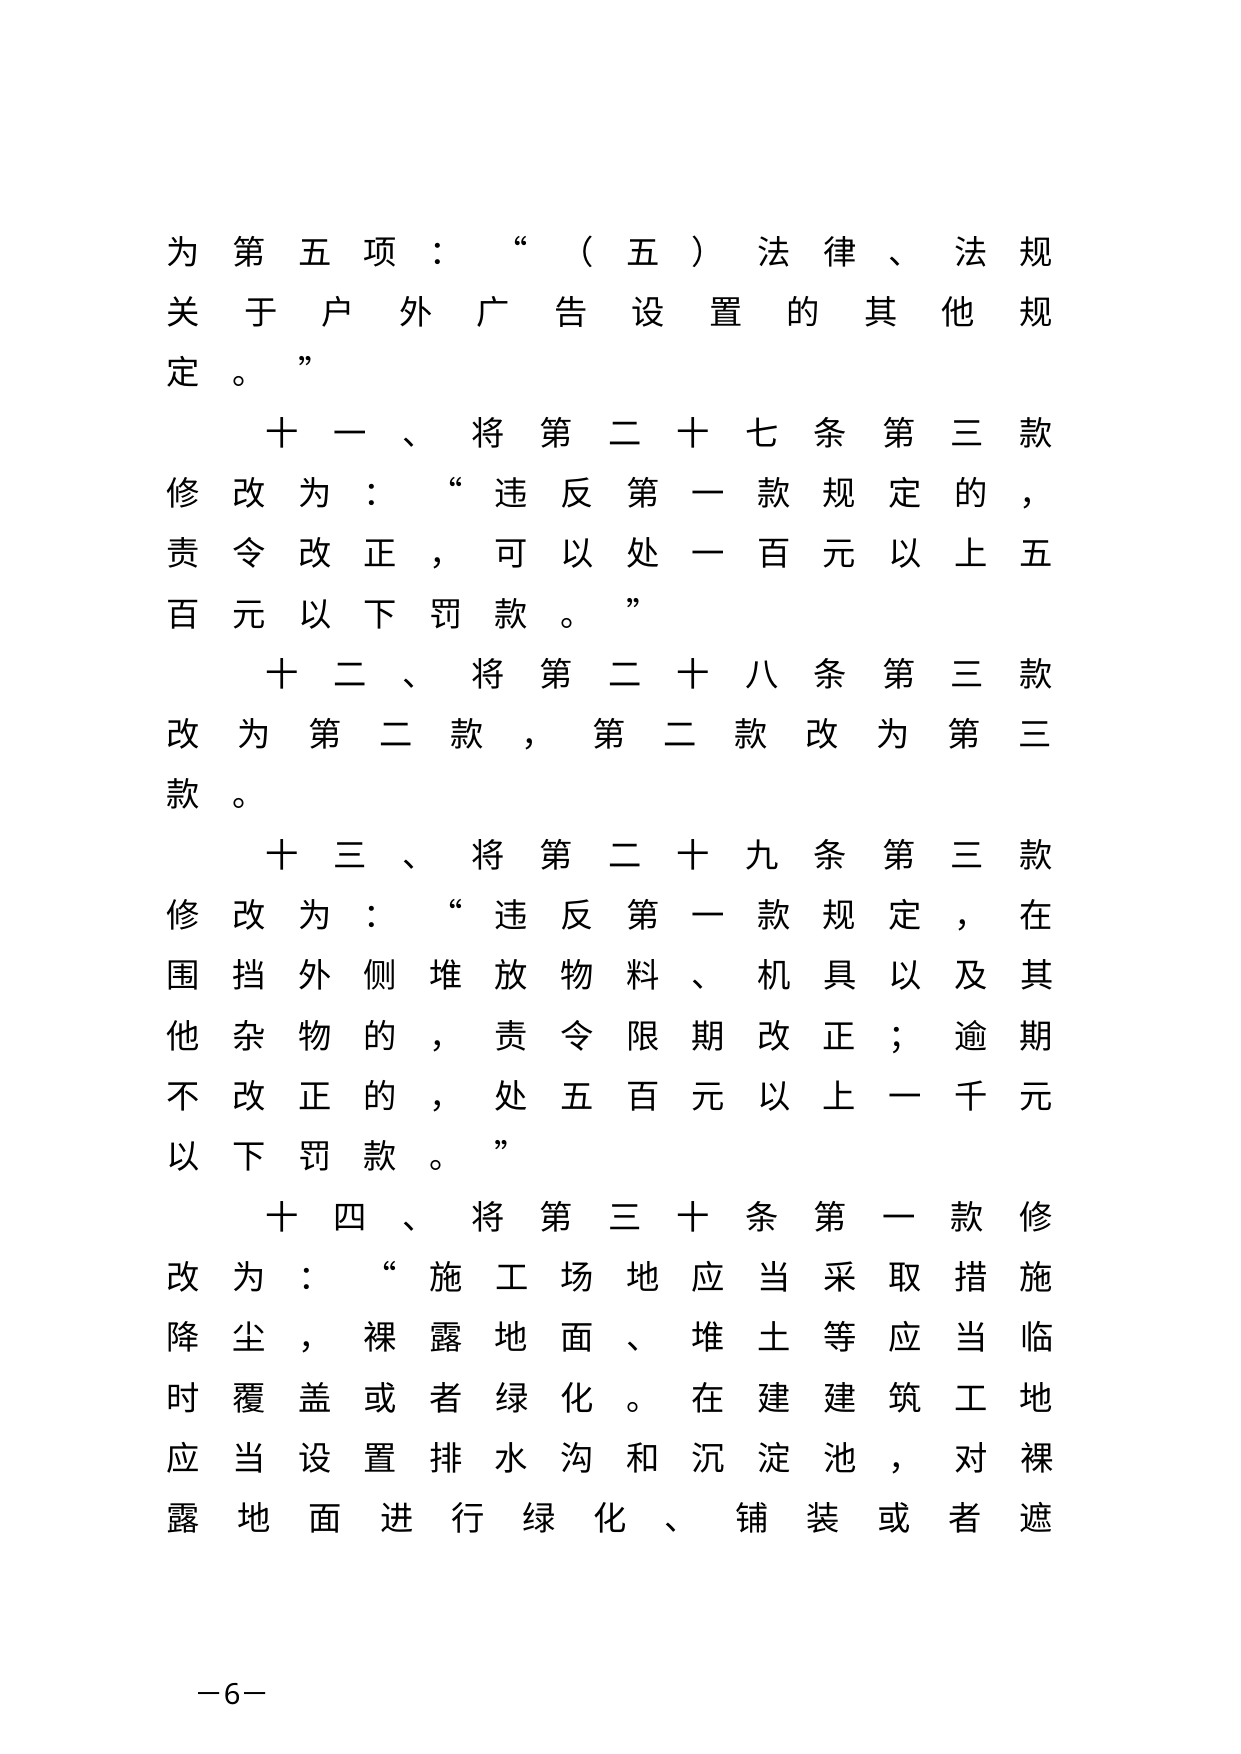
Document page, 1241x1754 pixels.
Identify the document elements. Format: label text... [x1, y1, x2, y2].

text 十三、将第二十九条第三款修改为：“违反第一款规定，在围挡外侧堆放物料、机具以及其他杂物的，责令限期改正；逾期不改正的，处五百元以上一千元以下罚款。” [167, 822, 1085, 1184]
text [167, 1184, 1085, 1546]
text 十一、将第二十七条第三款修改为：“违反第一款规定的，责令改正，可以处一百元以上五百元以下罚款。” [167, 400, 1085, 642]
text 十二、将第二十八条第三款改为第二款，第二款改为第三款。 [167, 642, 1085, 822]
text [167, 219, 1085, 400]
